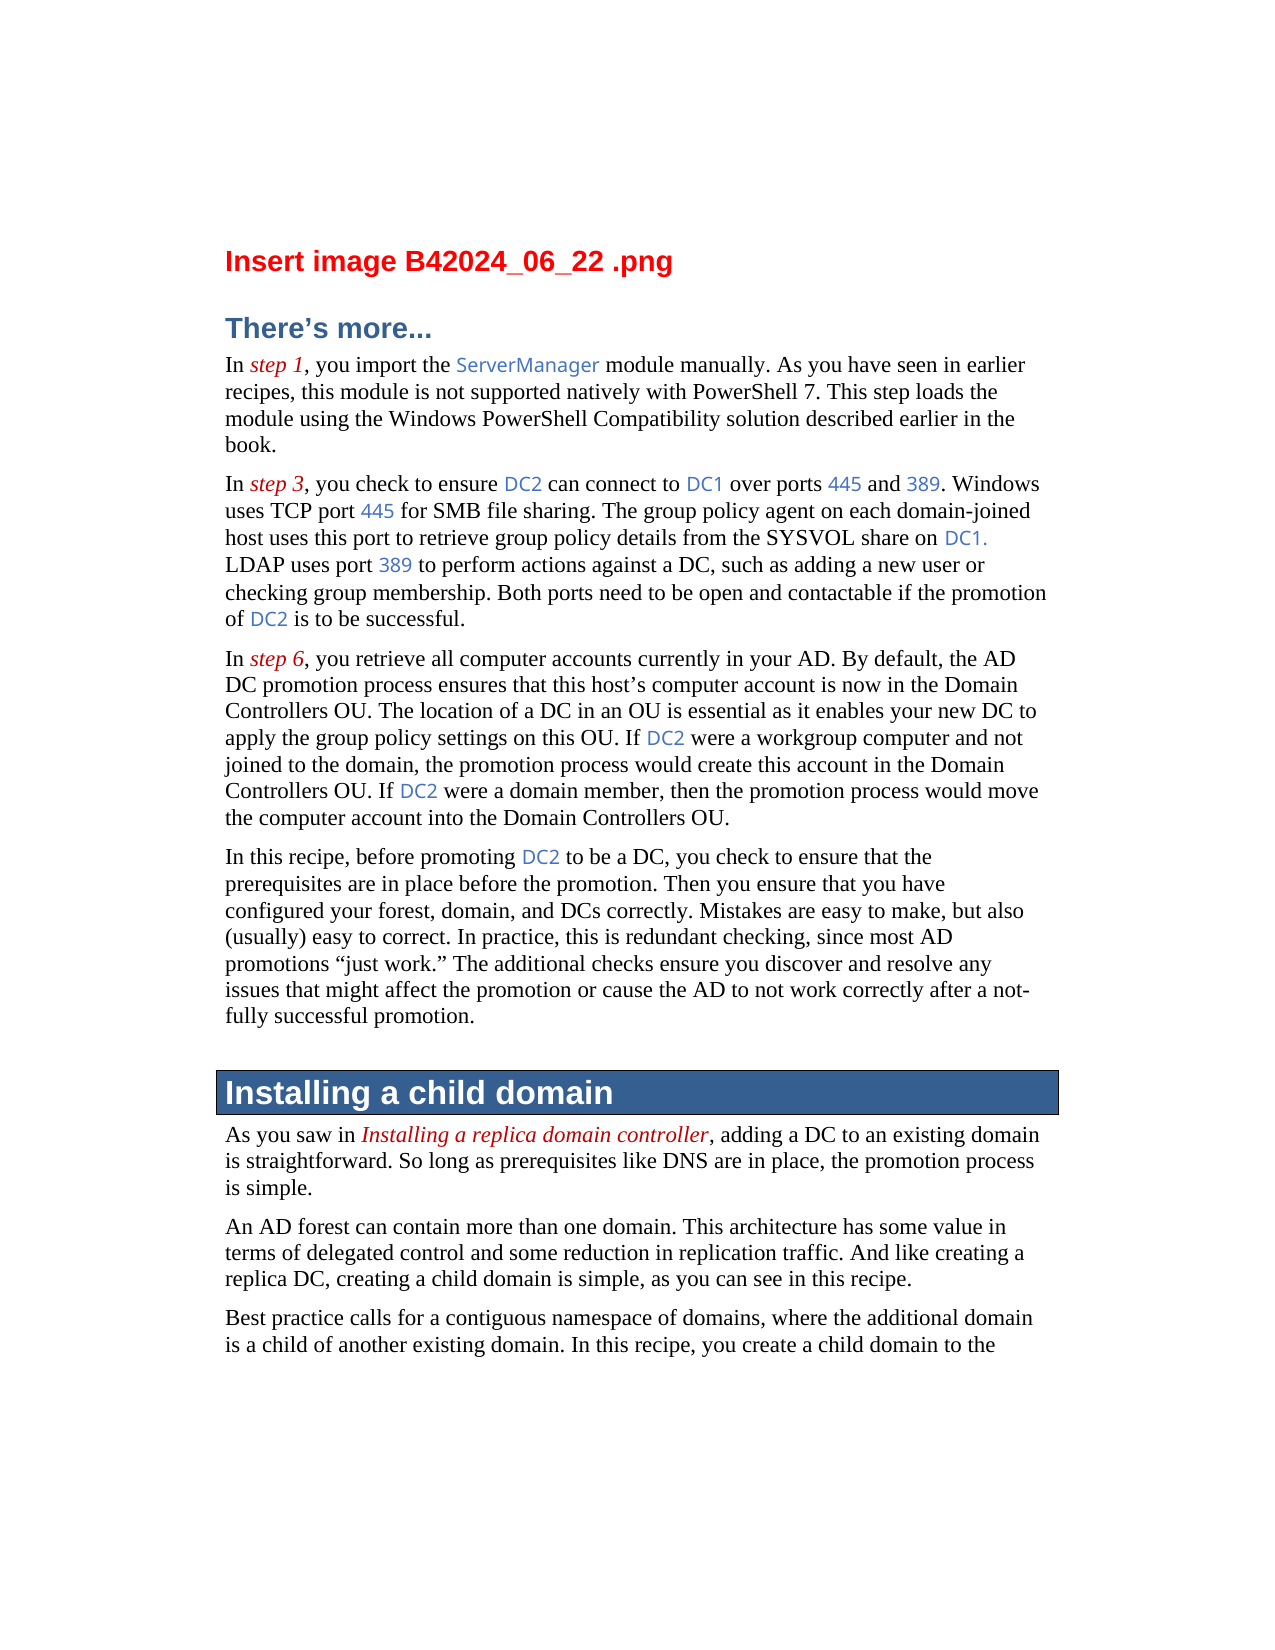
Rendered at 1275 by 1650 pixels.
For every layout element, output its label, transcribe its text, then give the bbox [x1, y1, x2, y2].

text In step 3, you check to ensure DC2 can connect to DC1 over ports 445 and 389. Windows uses TCP port 445 for SMB file sharing. The group policy agent on each domain-joined host uses this port to retrieve group policy details from the SYSVOL share on DC1. LDAP uses port 389 to perform actions against a DC, such as adding a new user or checking group membership. Both ports need to be open and contactable if the promotion of DC2 is to be successful. [225, 470, 1050, 632]
subtitle Installing a child domain [217, 1071, 1058, 1114]
text An AD forest can contain more than one domain. This architecture has some value in terms of delegated control and some reduction in replication traffic. And like creating a replica DC, creating a child domain is simple, as you can see in this recipe. [225, 1213, 1050, 1292]
text In step 1, you import the ServerManager module manually. As you have seen in earlier recipes, this module is not supported natively with PowerShell 7. This step loads the module using the Windows PowerShell Compatibility solution described earlier in the book. [225, 351, 1050, 457]
subtitle There’s more... [225, 311, 1050, 345]
text In this recipe, before promoting DC2 to be a DC, you check to ensure that the prerequisites are in place before the promotion. Then you ensure that you have configured your forest, domain, and DCs correctly. Mistakes are easy to make, but also (usually) easy to correct. In practice, this is redundant checking, since most AD promotions “just work.” The additional checks ensure you discover and resolve any issues that might affect the promotion or cause the AD to not work correctly after a not-fully successful promotion. [225, 843, 1050, 1029]
list Insert image B42024_06_22 .png [225, 244, 1050, 278]
text As you saw in Installing a replica domain controller, adding a DC to an existing domain is straightforward. So long as prerequisites like DNS are in place, the promotion process is simple. [225, 1121, 1050, 1200]
text In step 6, you retrieve all computer accounts currently in your AD. By default, the AD DC promotion process ensures that this host’s computer account is now in the Domain Controllers OU. The location of a DC in an OU is essential as it enables your new DC to apply the group policy settings on this OU. If DC2 were a workgroup computer and not joined to the domain, the promotion process would create this account in the Domain Controllers OU. If DC2 were a domain member, then the promotion process would move the computer account into the Domain Controllers OU. [225, 645, 1050, 831]
